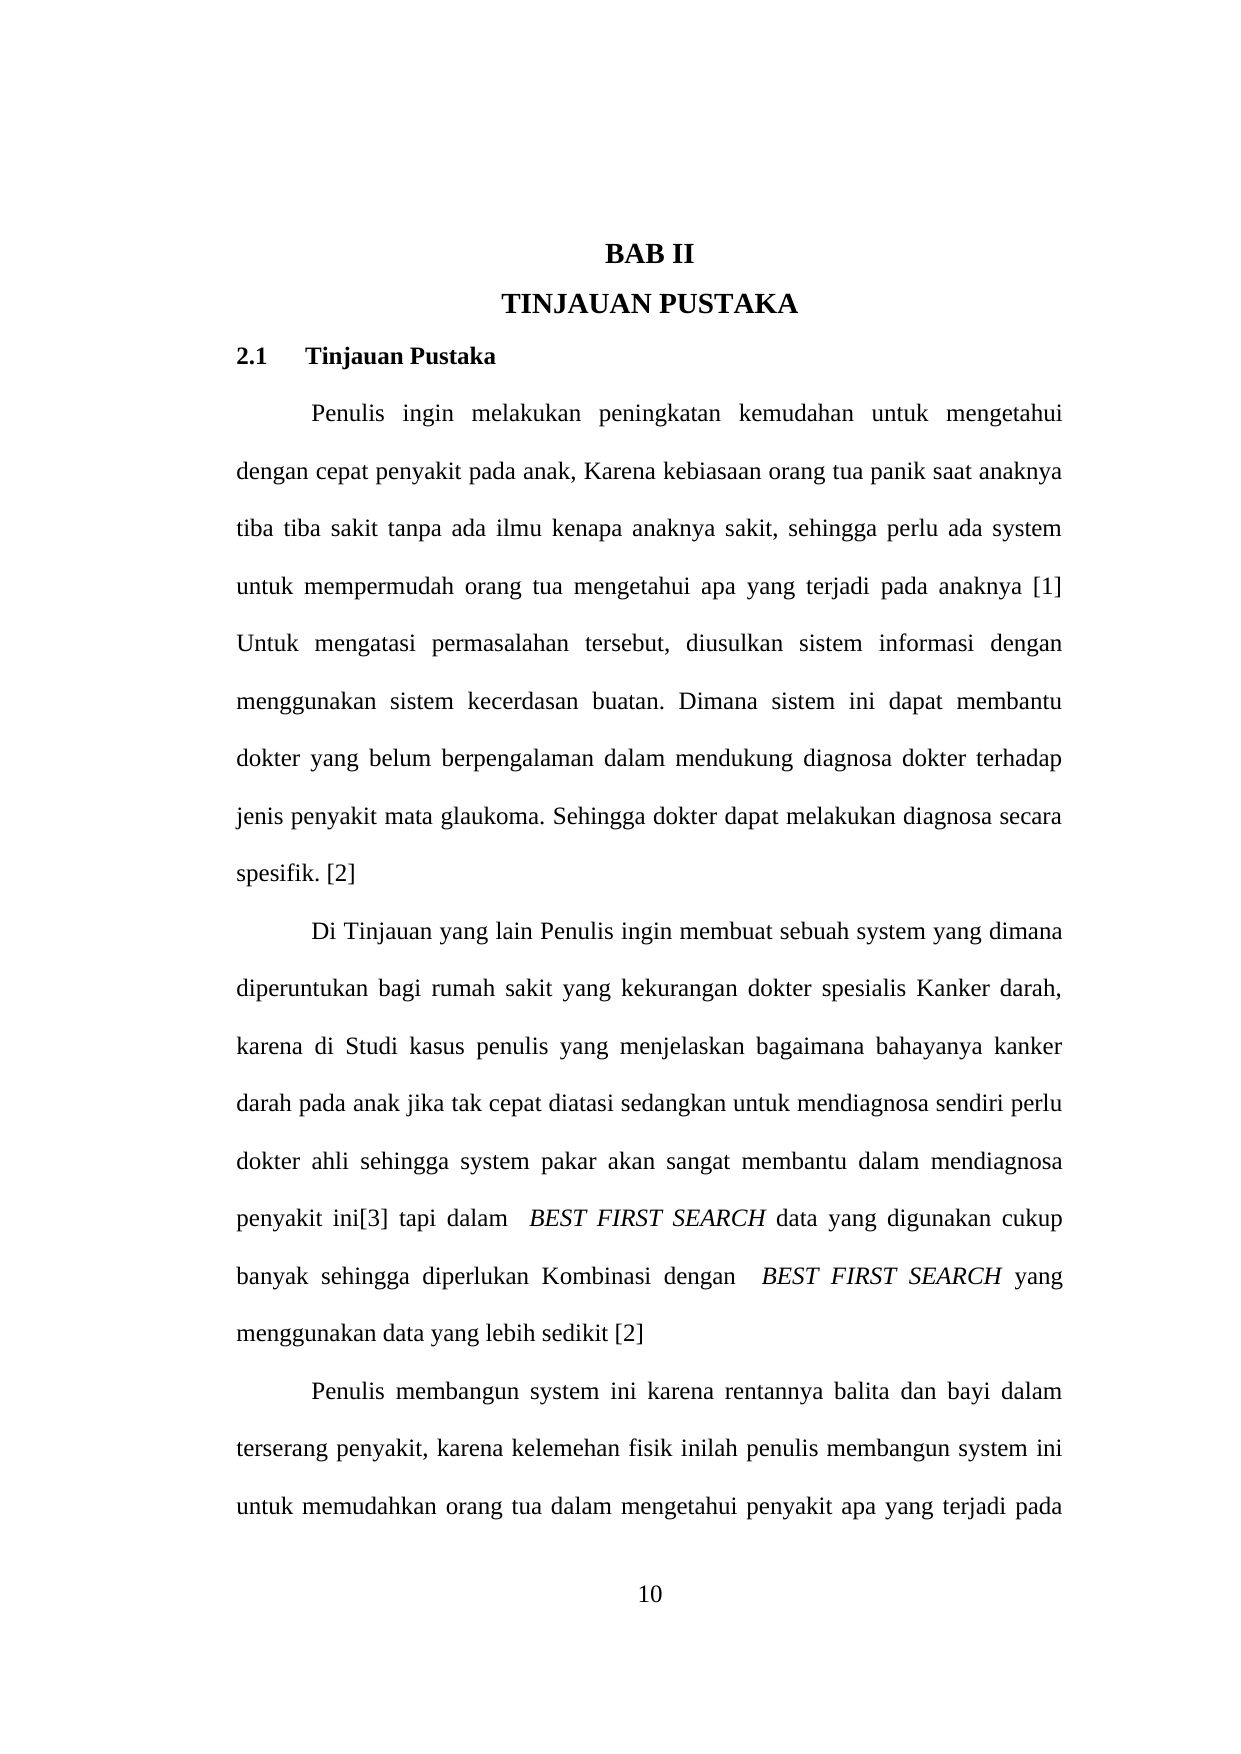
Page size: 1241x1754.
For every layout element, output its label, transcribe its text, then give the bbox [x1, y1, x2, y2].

subtitle TINJAUAN PUSTAKA [236, 287, 1063, 320]
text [236, 1376, 1063, 1520]
subtitle Tinjauan Pustaka [236, 341, 1063, 370]
text Di Tinjauan yang lain Penulis ingin membuat sebuah system yang dimana diperuntukan bagi rumah sakit yang kekurangan dokter spesialis Kanker darah, karena di Studi kasus penulis yang menjelaskan bagaimana bahayanya kanker darah pada anak jika tak cepat diatasi sedangkan untuk mendiagnosa sendiri perlu dokter ahli sehingga system pakar akan sangat membantu dalam mendiagnosa penyakit ini[3] tapi dalam BEST FIRST SEARCH data yang digunakan cukup banyak sehingga diperlukan Kombinasi dengan BEST FIRST SEARCH yang menggunakan data yang lebih sedikit [2] [236, 916, 1063, 1347]
text Penulis ingin melakukan peningkatan kemudahan untuk mengetahui dengan cepat penyakit pada anak, Karena kebiasaan orang tua panik saat anaknya tiba tiba sakit tanpa ada ilmu kenapa anaknya sakit, sehingga perlu ada system untuk mempermudah orang tua mengetahui apa yang terjadi pada anaknya [1] Untuk mengatasi permasalahan tersebut, diusulkan sistem informasi dengan menggunakan sistem kecerdasan buatan. Dimana sistem ini dapat membantu dokter yang belum berpengalaman dalam mendukung diagnosa dokter terhadap jenis penyakit mata glaukoma. Sehingga dokter dapat melakukan diagnosa secara spesifik. [2] [236, 398, 1063, 887]
subtitle BAB II [236, 236, 1063, 270]
